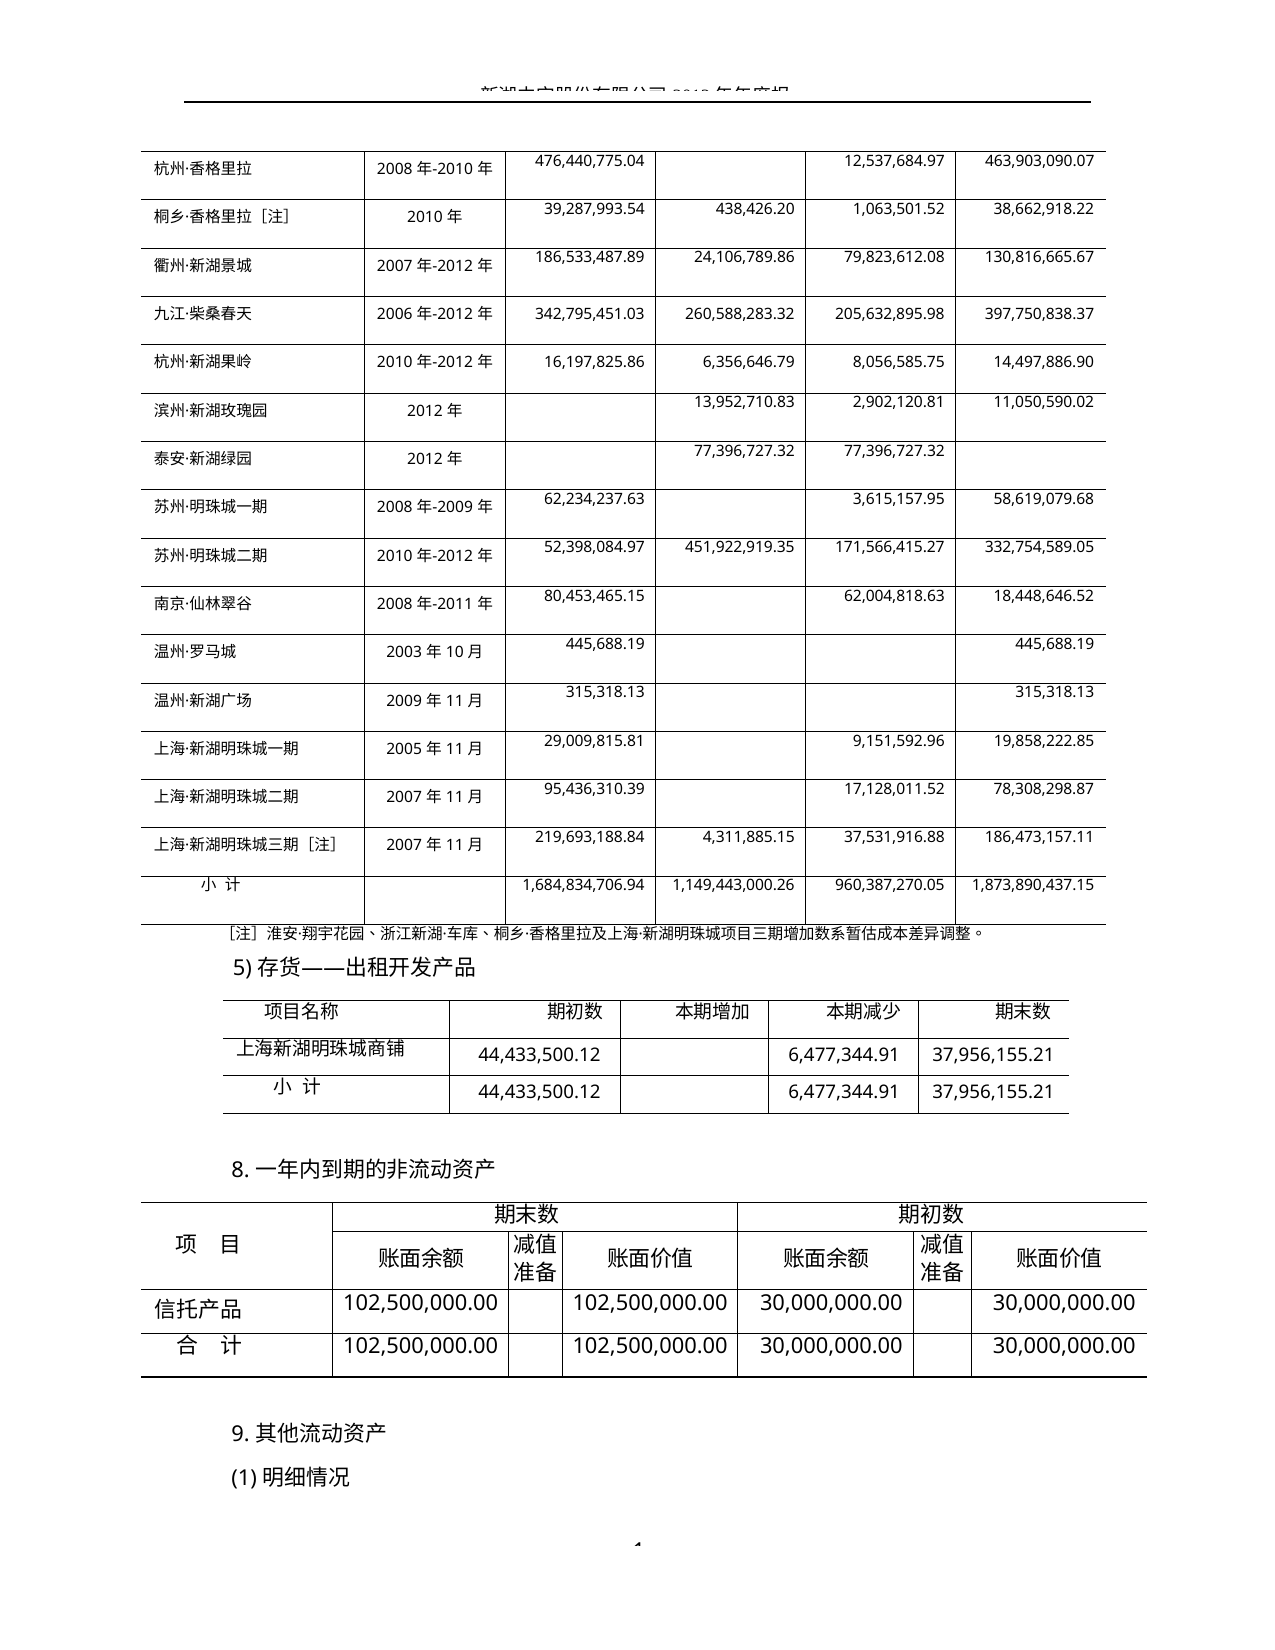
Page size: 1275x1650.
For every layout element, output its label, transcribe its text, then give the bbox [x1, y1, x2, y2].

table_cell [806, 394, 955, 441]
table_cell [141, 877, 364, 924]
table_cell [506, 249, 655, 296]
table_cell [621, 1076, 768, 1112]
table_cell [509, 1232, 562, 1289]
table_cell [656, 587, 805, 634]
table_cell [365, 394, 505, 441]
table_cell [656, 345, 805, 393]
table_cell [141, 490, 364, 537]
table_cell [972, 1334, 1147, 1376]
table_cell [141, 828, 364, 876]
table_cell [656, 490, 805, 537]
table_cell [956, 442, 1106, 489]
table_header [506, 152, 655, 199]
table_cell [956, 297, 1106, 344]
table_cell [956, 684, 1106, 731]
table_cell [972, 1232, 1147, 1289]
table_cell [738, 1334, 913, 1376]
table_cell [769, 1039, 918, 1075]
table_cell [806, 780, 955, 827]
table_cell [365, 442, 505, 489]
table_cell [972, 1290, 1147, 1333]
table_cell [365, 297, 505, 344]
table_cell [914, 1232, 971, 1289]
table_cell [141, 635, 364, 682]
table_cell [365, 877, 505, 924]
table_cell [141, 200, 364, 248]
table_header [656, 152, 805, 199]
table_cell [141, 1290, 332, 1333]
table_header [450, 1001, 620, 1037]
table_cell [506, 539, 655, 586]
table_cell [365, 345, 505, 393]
text 5) 存货——出租开发产品 [233, 952, 1106, 982]
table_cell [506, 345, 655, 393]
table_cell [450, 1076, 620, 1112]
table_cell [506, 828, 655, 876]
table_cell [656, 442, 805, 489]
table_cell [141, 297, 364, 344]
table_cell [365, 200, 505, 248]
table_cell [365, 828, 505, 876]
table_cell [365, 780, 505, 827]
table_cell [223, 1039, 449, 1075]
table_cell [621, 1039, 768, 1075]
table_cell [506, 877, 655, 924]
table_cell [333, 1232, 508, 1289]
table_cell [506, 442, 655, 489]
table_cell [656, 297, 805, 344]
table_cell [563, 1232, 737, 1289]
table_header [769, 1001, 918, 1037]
text 9. 其他流动资产 [231, 1418, 1106, 1448]
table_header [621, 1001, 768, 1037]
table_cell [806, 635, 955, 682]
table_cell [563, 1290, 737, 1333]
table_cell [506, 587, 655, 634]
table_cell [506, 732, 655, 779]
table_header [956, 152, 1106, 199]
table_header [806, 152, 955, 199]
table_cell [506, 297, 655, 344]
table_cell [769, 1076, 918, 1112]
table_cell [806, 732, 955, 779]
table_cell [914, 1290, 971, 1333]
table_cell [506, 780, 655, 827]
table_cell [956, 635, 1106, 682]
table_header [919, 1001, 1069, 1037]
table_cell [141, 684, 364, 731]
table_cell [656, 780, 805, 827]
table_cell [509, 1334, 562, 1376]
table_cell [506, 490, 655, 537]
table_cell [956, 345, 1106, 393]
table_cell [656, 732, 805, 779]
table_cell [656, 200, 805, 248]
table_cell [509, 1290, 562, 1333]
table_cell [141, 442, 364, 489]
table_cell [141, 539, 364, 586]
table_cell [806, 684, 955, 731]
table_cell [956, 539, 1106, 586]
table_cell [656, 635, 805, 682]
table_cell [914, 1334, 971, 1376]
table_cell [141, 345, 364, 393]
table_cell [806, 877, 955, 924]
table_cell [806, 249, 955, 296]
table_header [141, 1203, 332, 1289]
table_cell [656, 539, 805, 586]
text ［注］淮安·翔宇花园、浙江新湖·车库、桐乡·香格里拉及上海·新湖明珠城项目三期增加数系暂估成本差异调整。 [219, 925, 1106, 943]
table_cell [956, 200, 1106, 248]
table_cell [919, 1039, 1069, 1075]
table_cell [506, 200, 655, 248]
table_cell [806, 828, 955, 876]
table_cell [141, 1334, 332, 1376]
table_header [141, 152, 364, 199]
text 8. 一年内到期的非流动资产 [231, 1154, 1106, 1184]
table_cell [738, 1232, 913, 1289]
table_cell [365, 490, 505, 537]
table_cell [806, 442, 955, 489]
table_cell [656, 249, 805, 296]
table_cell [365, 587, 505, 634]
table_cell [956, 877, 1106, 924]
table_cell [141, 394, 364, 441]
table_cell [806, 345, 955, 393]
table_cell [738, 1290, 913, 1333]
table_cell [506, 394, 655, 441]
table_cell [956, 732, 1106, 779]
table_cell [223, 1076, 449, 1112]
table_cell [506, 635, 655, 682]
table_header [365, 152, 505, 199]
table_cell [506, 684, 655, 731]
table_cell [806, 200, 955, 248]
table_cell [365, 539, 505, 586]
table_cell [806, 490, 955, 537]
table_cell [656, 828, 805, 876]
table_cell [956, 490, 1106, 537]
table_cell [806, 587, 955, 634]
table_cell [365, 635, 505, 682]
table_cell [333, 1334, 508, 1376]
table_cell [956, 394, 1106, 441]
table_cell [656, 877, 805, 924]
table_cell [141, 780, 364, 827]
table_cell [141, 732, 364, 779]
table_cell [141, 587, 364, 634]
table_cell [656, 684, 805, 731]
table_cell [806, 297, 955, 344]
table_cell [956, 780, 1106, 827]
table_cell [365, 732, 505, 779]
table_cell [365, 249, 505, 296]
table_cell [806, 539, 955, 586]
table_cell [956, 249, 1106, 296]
text (1) 明细情况 [231, 1462, 1106, 1491]
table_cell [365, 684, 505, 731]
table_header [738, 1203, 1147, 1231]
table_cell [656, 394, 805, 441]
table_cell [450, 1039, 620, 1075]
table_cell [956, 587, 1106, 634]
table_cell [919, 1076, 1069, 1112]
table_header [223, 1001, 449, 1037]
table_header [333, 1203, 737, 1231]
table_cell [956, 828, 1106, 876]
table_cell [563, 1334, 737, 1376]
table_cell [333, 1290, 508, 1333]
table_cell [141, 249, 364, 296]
